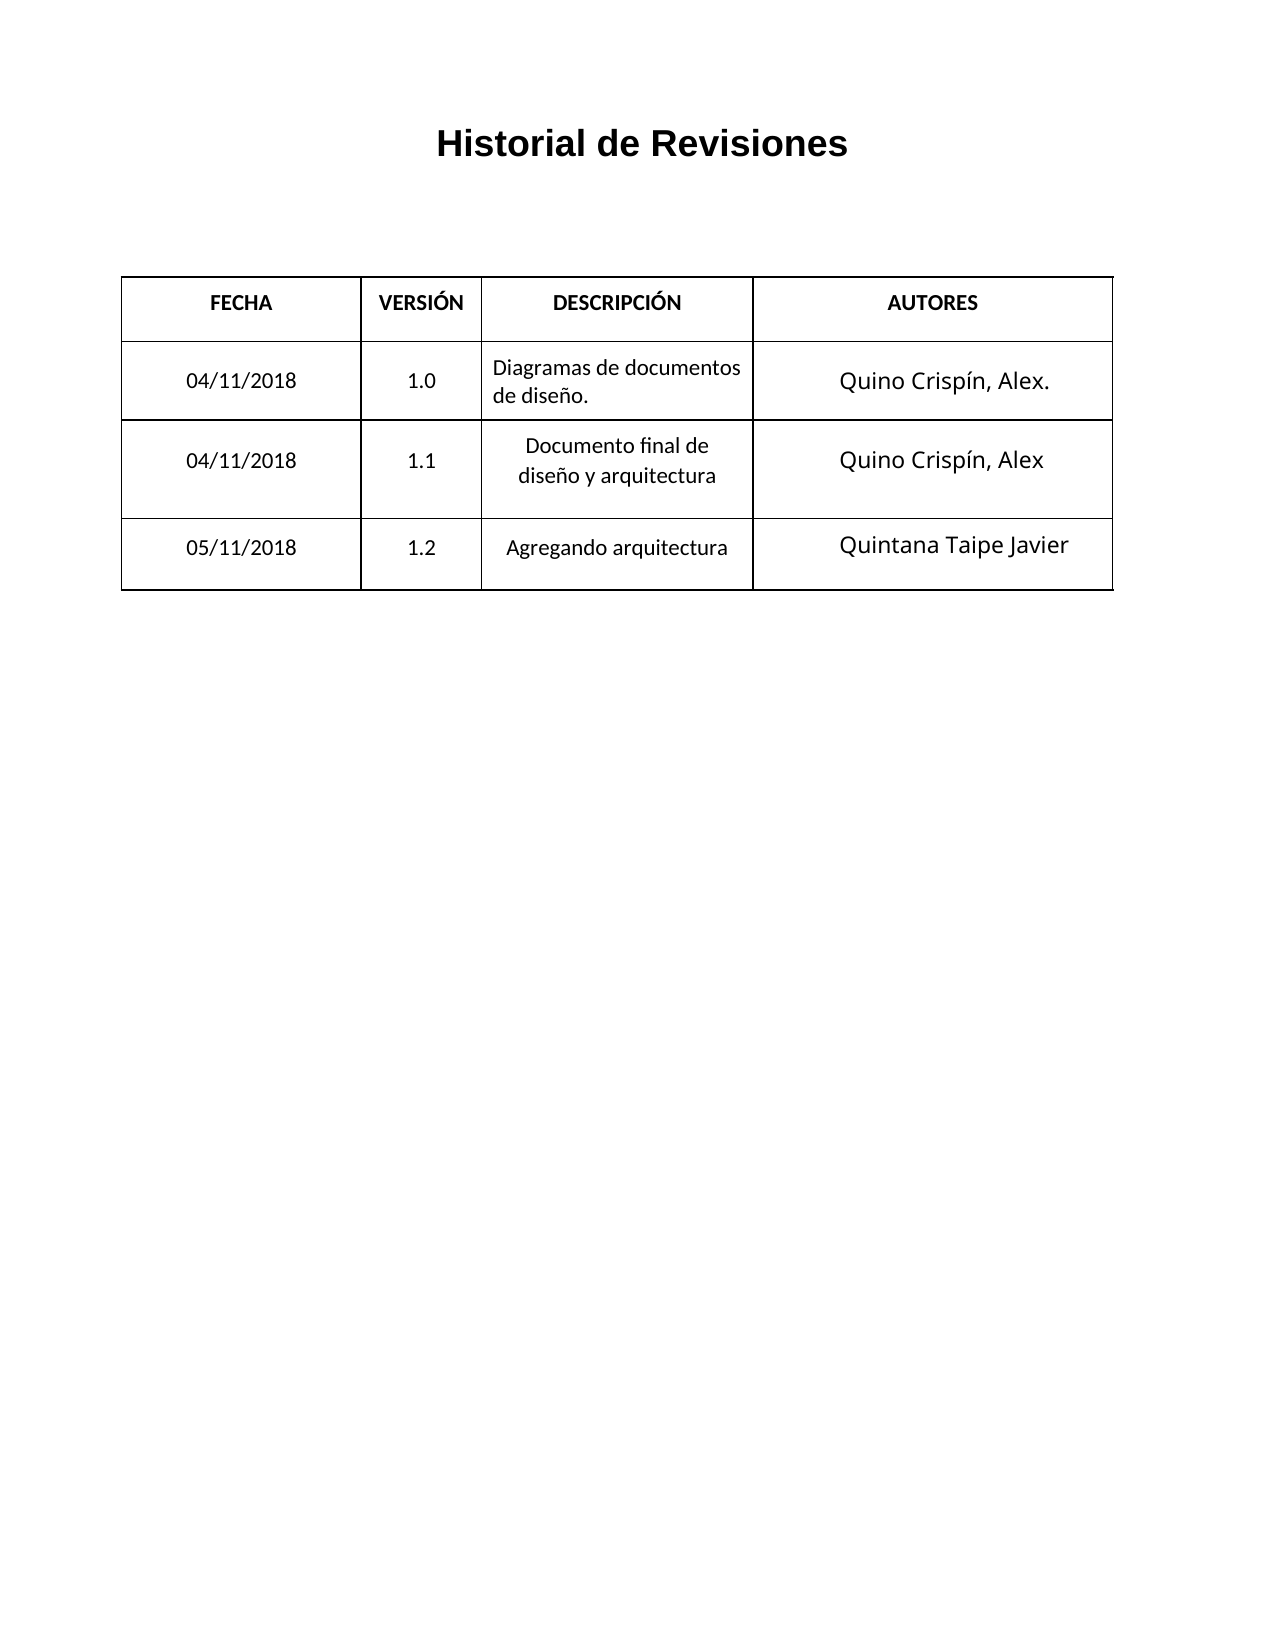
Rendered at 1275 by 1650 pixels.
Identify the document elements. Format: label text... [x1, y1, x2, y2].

table_cell Diagramas de documentos de diseño. [482, 342, 752, 419]
text Historial de Revisiones [133, 121, 1152, 164]
table_cell Quintana Taipe Javier [754, 519, 1112, 589]
table_cell Quino Crispín, Alex. [754, 342, 1112, 419]
table_cell Quino Crispín, Alex [754, 421, 1112, 517]
table_cell 04/11/2018 [122, 342, 360, 419]
table_header DESCRIPCIÓN [482, 278, 752, 341]
table_cell 1.1 [362, 421, 481, 517]
table_cell 05/11/2018 [122, 519, 360, 589]
table_cell 1.0 [362, 342, 481, 419]
table_header VERSIÓN [362, 278, 481, 341]
table_header FECHA [122, 278, 360, 341]
table_cell Agregando arquitectura [482, 519, 752, 589]
table_header AUTORES [754, 278, 1112, 341]
table_cell 1.2 [362, 519, 481, 589]
table_cell 04/11/2018 [122, 421, 360, 517]
table_cell Documento final de diseño y arquitectura [482, 421, 752, 517]
